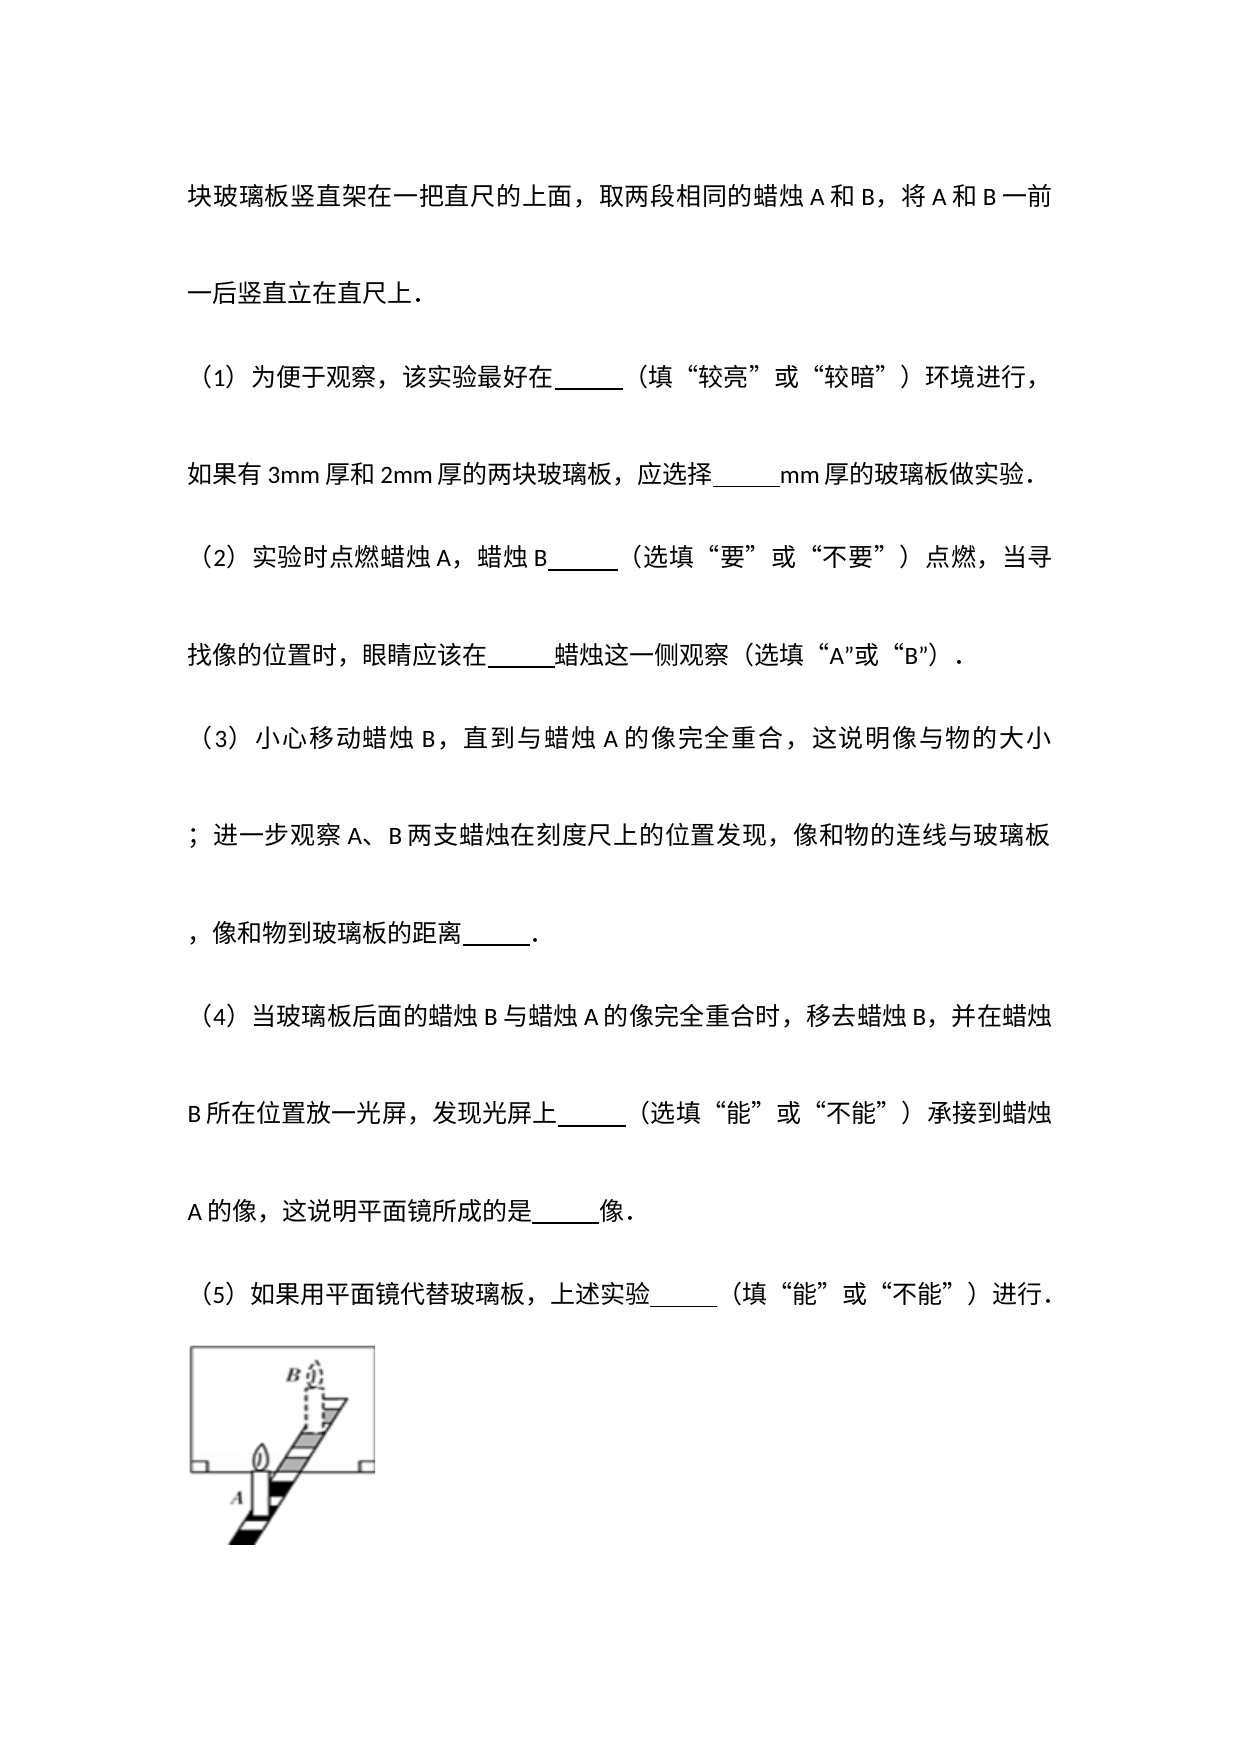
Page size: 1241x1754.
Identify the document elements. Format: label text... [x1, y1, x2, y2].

text （2）实验时点燃蜡烛A，蜡烛B （选填“要”或“不要”）点燃，当寻找像的位置时，眼睛应该在 蜡烛这一侧观察（选填“A”或“B”）． [187, 523, 1053, 686]
text （1）为便于观察，该实验最好在 （填“较亮”或“较暗”）环境进行，如果有3mm厚和2mm厚的两块玻璃板，应选择 mm厚的玻璃板做实验． [187, 343, 1053, 505]
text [187, 162, 1053, 324]
text （3）小心移动蜡烛B，直到与蜡烛A的像完全重合，这说明像与物的大小 ；进一步观察A、B两支蜡烛在刻度尺上的位置发现，像和物的连线与玻璃板 ，像和物到玻璃板的距离 ． [187, 704, 1053, 964]
text （4）当玻璃板后面的蜡烛B与蜡烛A的像完全重合时，移去蜡烛B，并在蜡烛B所在位置放一光屏，发现光屏上 （选填“能”或“不能”）承接到蜡烛A的像，这说明平面镜所成的是 像． [187, 982, 1053, 1242]
text （5）如果用平面镜代替玻璃板，上述实验 （填“能”或“不能”）进行． [187, 1260, 1053, 1325]
picture [187, 1343, 375, 1545]
